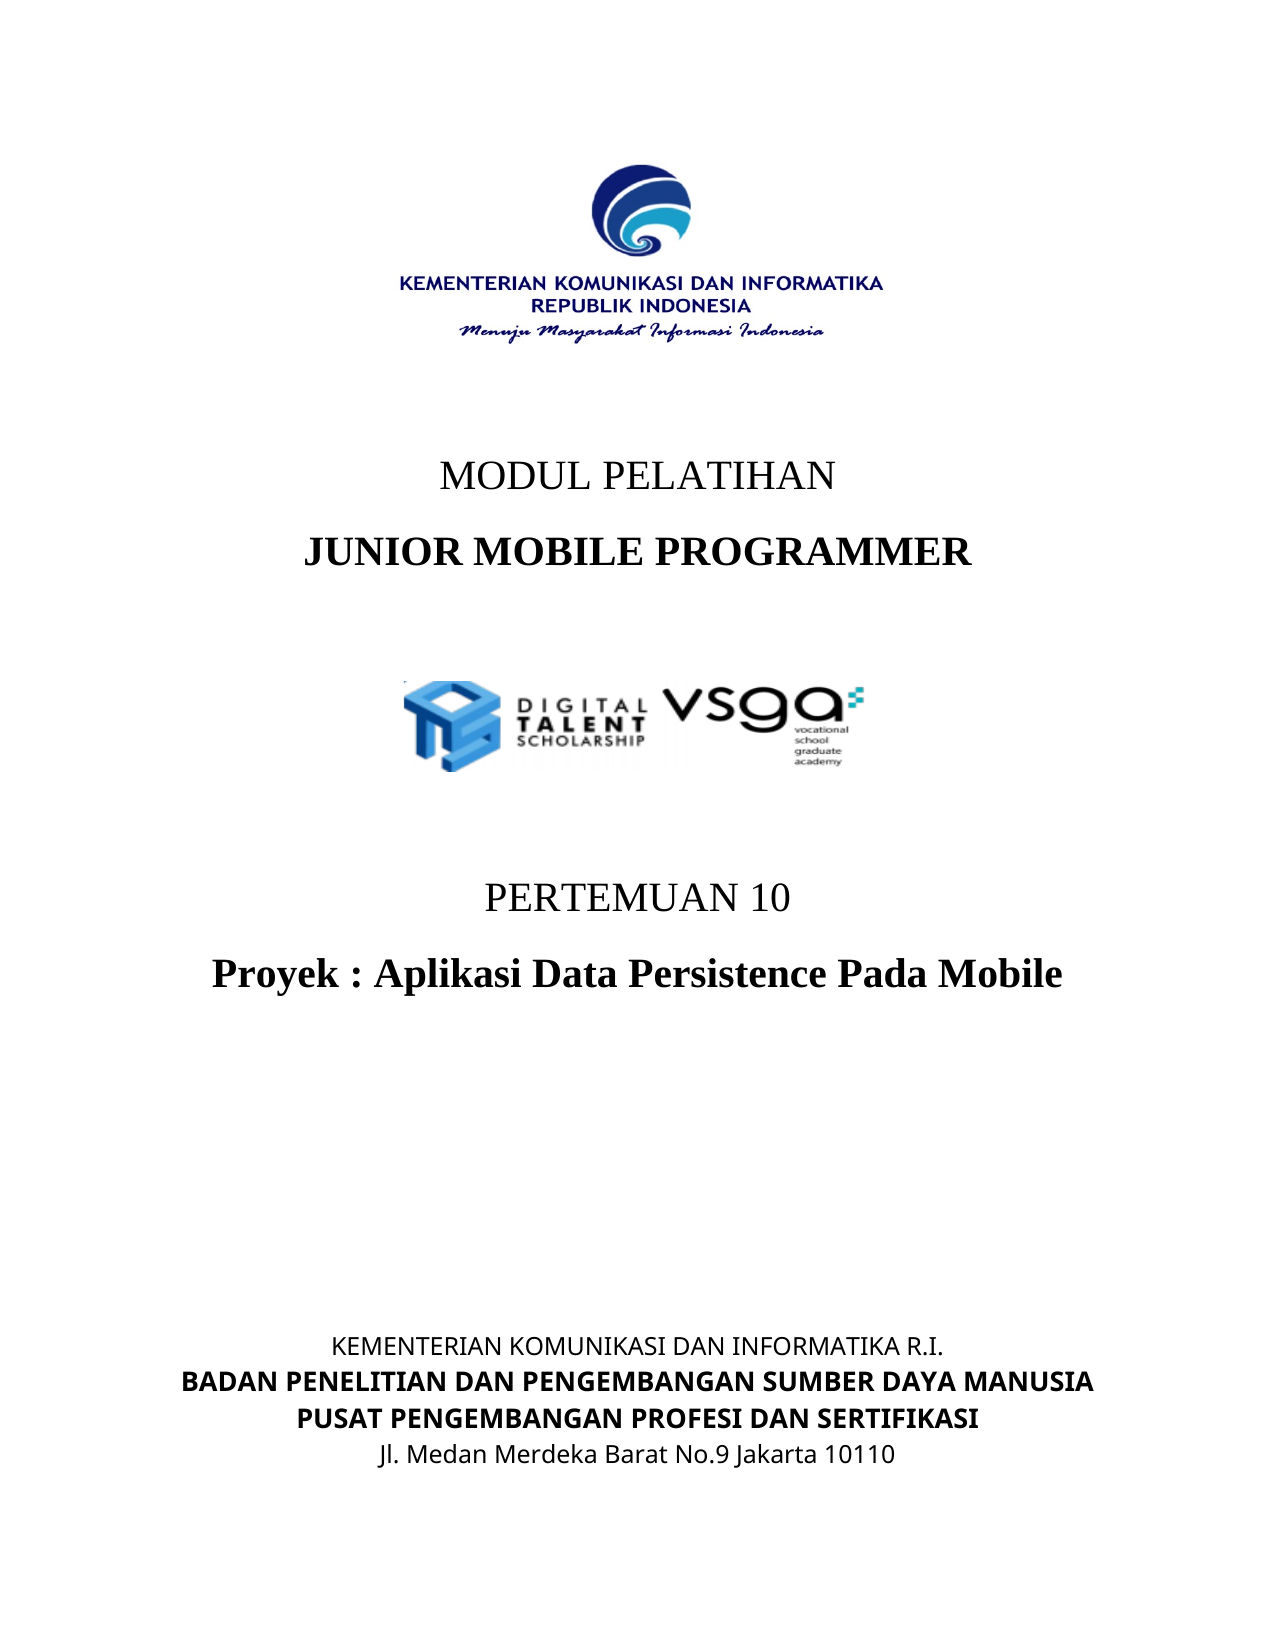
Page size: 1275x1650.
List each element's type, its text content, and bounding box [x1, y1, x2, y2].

text MODUL PELATIHAN [150, 451, 1125, 498]
text BADAN PENELITIAN DAN PENGEMBANGAN SUMBER DAYA MANUSIA [150, 1362, 1125, 1399]
text JUNIOR MOBILE PROGRAMMER [150, 527, 1125, 574]
text Proyek : Aplikasi Data Persistence Pada Mobile [150, 949, 1125, 997]
picture [371, 150, 904, 350]
text PERTEMUAN 10 [150, 873, 1125, 921]
text PUSAT PENGEMBANGAN PROFESI DAN SERTIFIKASI [150, 1399, 1125, 1436]
picture [403, 678, 872, 772]
text KEMENTERIAN KOMUNIKASI DAN INFORMATIKA R.I. [150, 1328, 1125, 1362]
text Jl. Medan Merdeka Barat No.9 Jakarta 10110 [150, 1436, 1125, 1470]
